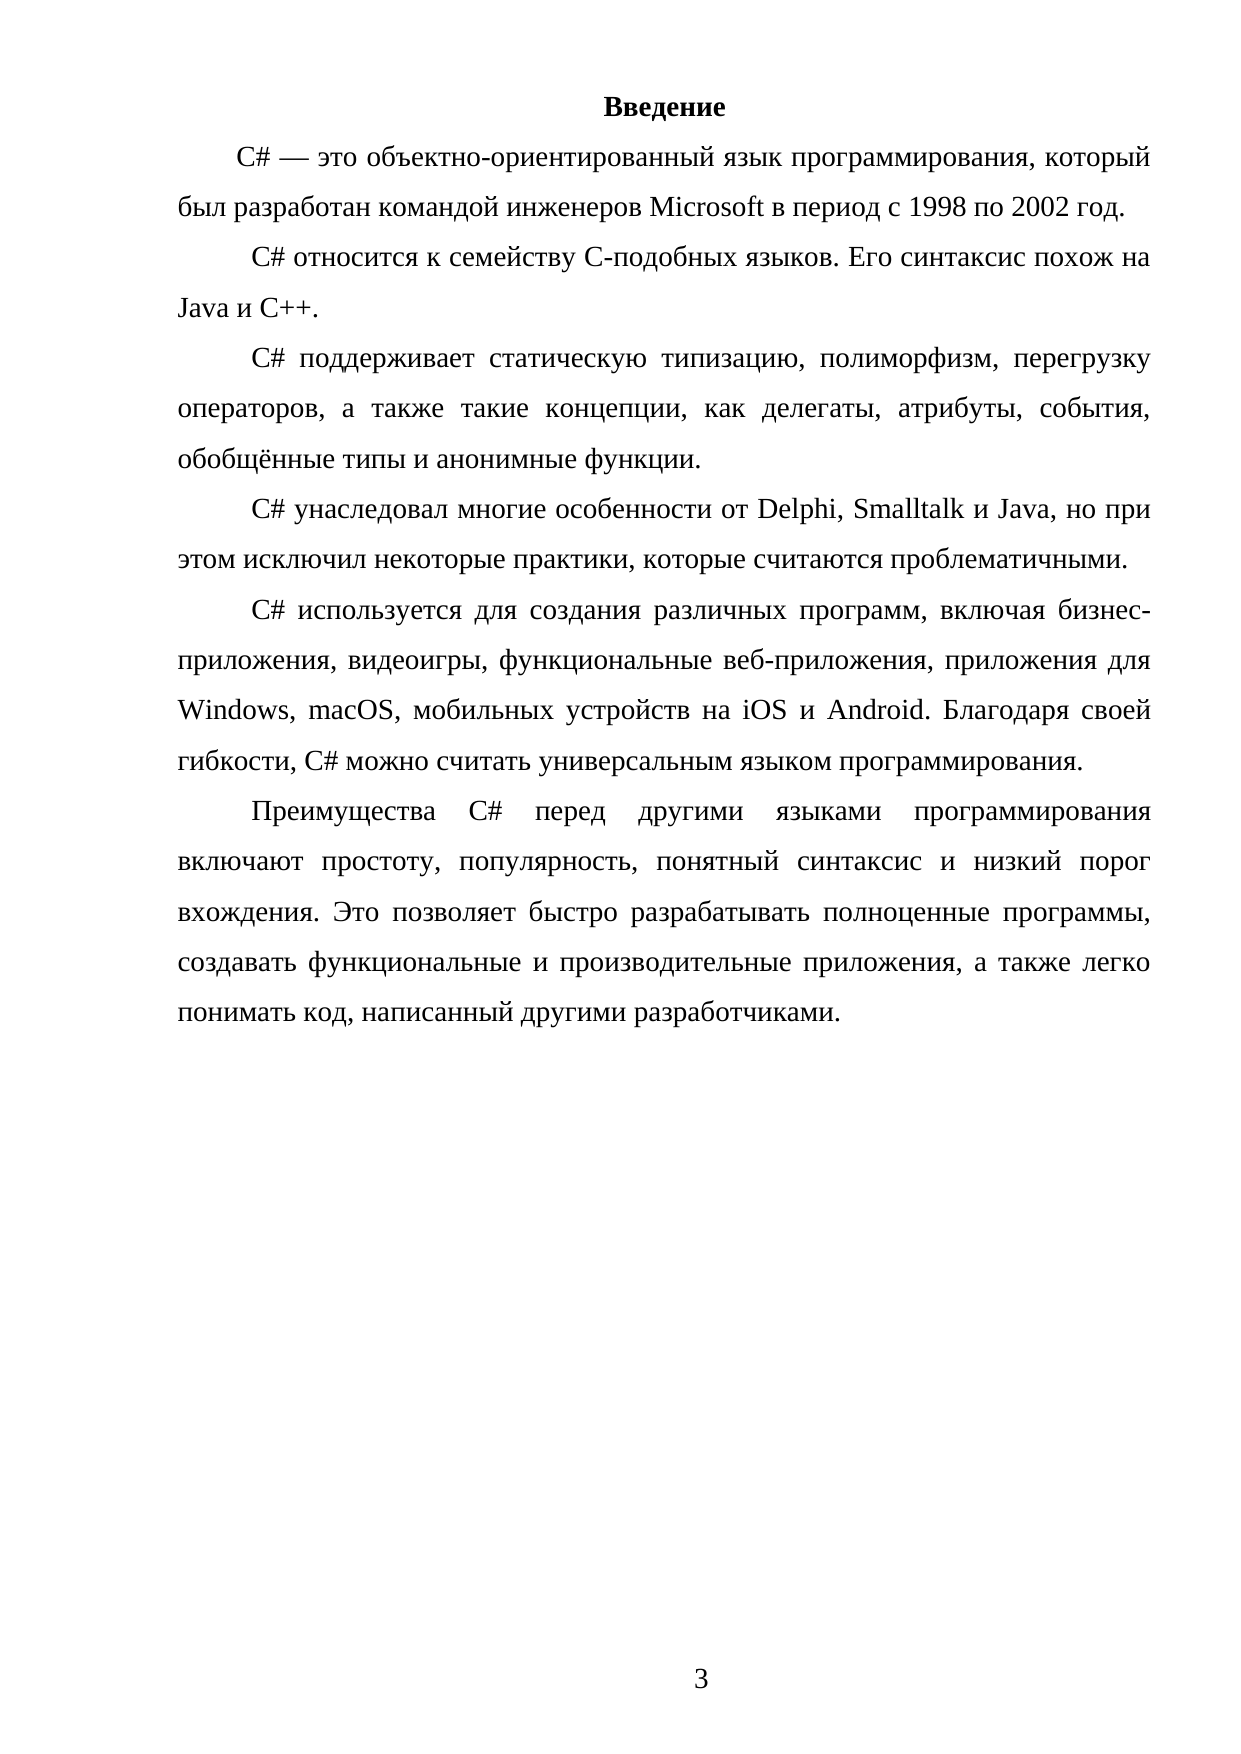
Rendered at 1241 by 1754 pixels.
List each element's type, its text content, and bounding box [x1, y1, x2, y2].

text C# унаследовал многие особенности от Delphi, Smalltalk и Java, но при этом исключил некоторые практики, которые считаются проблематичными. [177, 491, 1152, 575]
subtitle Введение [177, 89, 1152, 122]
text C# относится к семейству C-подобных языков. Его синтаксис похож на Java и C++. [177, 239, 1152, 323]
text Преимущества C# перед другими языками программирования включают простоту, популярность, понятный синтаксис и низкий порог вхождения. Это позволяет быстро разрабатывать полноценные программы, создавать функциональные и производительные приложения, а также легко понимать код, написанный другими разработчиками. [177, 793, 1152, 1028]
text C# используется для создания различных программ, включая бизнес-приложения, видеоигры, функциональные веб-приложения, приложения для Windows, macOS, мобильных устройств на iOS и Android. Благодаря своей гибкости, C# можно считать универсальным языком программирования. [177, 592, 1152, 776]
text C# поддерживает статическую типизацию, полиморфизм, перегрузку операторов, а также такие концепции, как делегаты, атрибуты, события, обобщённые типы и анонимные функции. [177, 340, 1152, 474]
text C# — это объектно-ориентированный язык программирования, который был разработан командой инженеров Microsoft в период с 1998 по 2002 год. [177, 139, 1152, 223]
